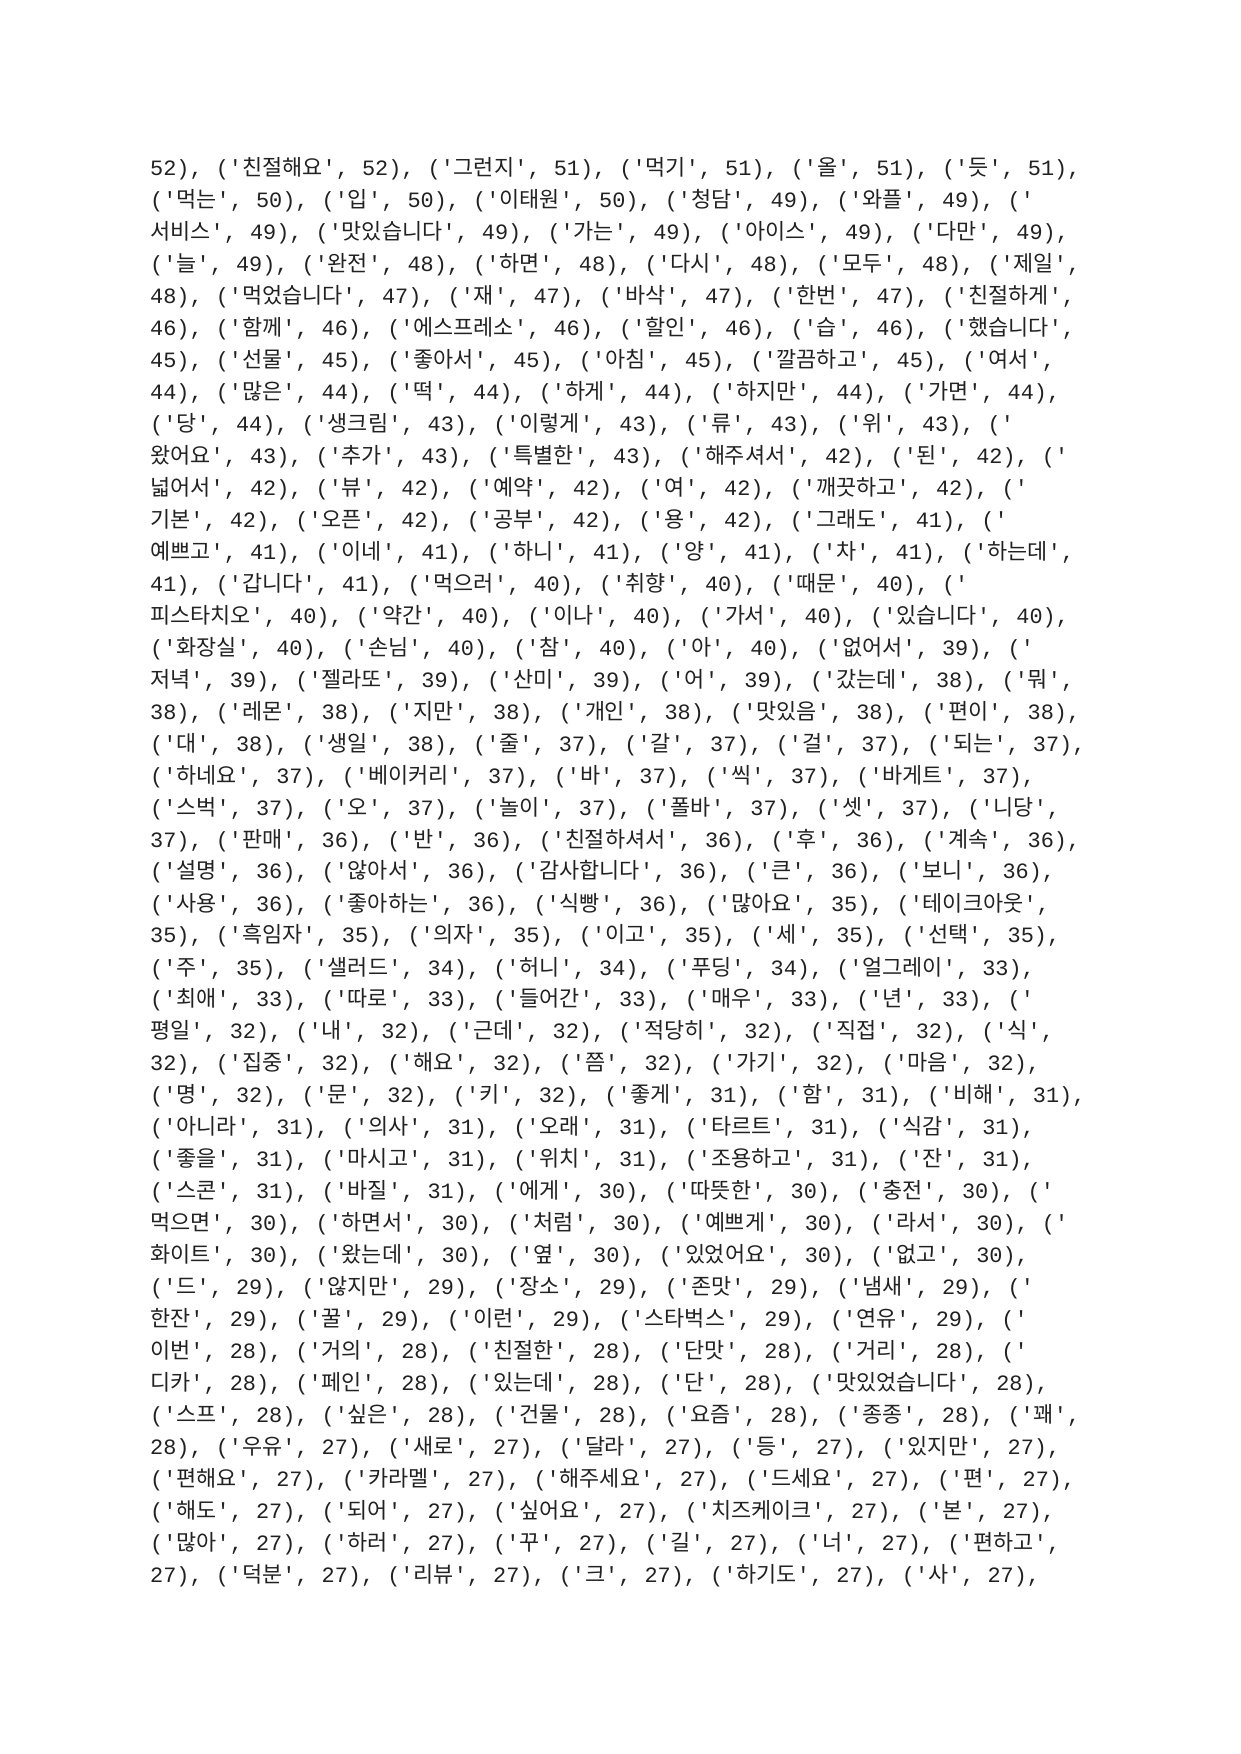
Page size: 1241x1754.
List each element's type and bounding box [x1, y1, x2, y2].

text [150, 150, 1090, 1589]
